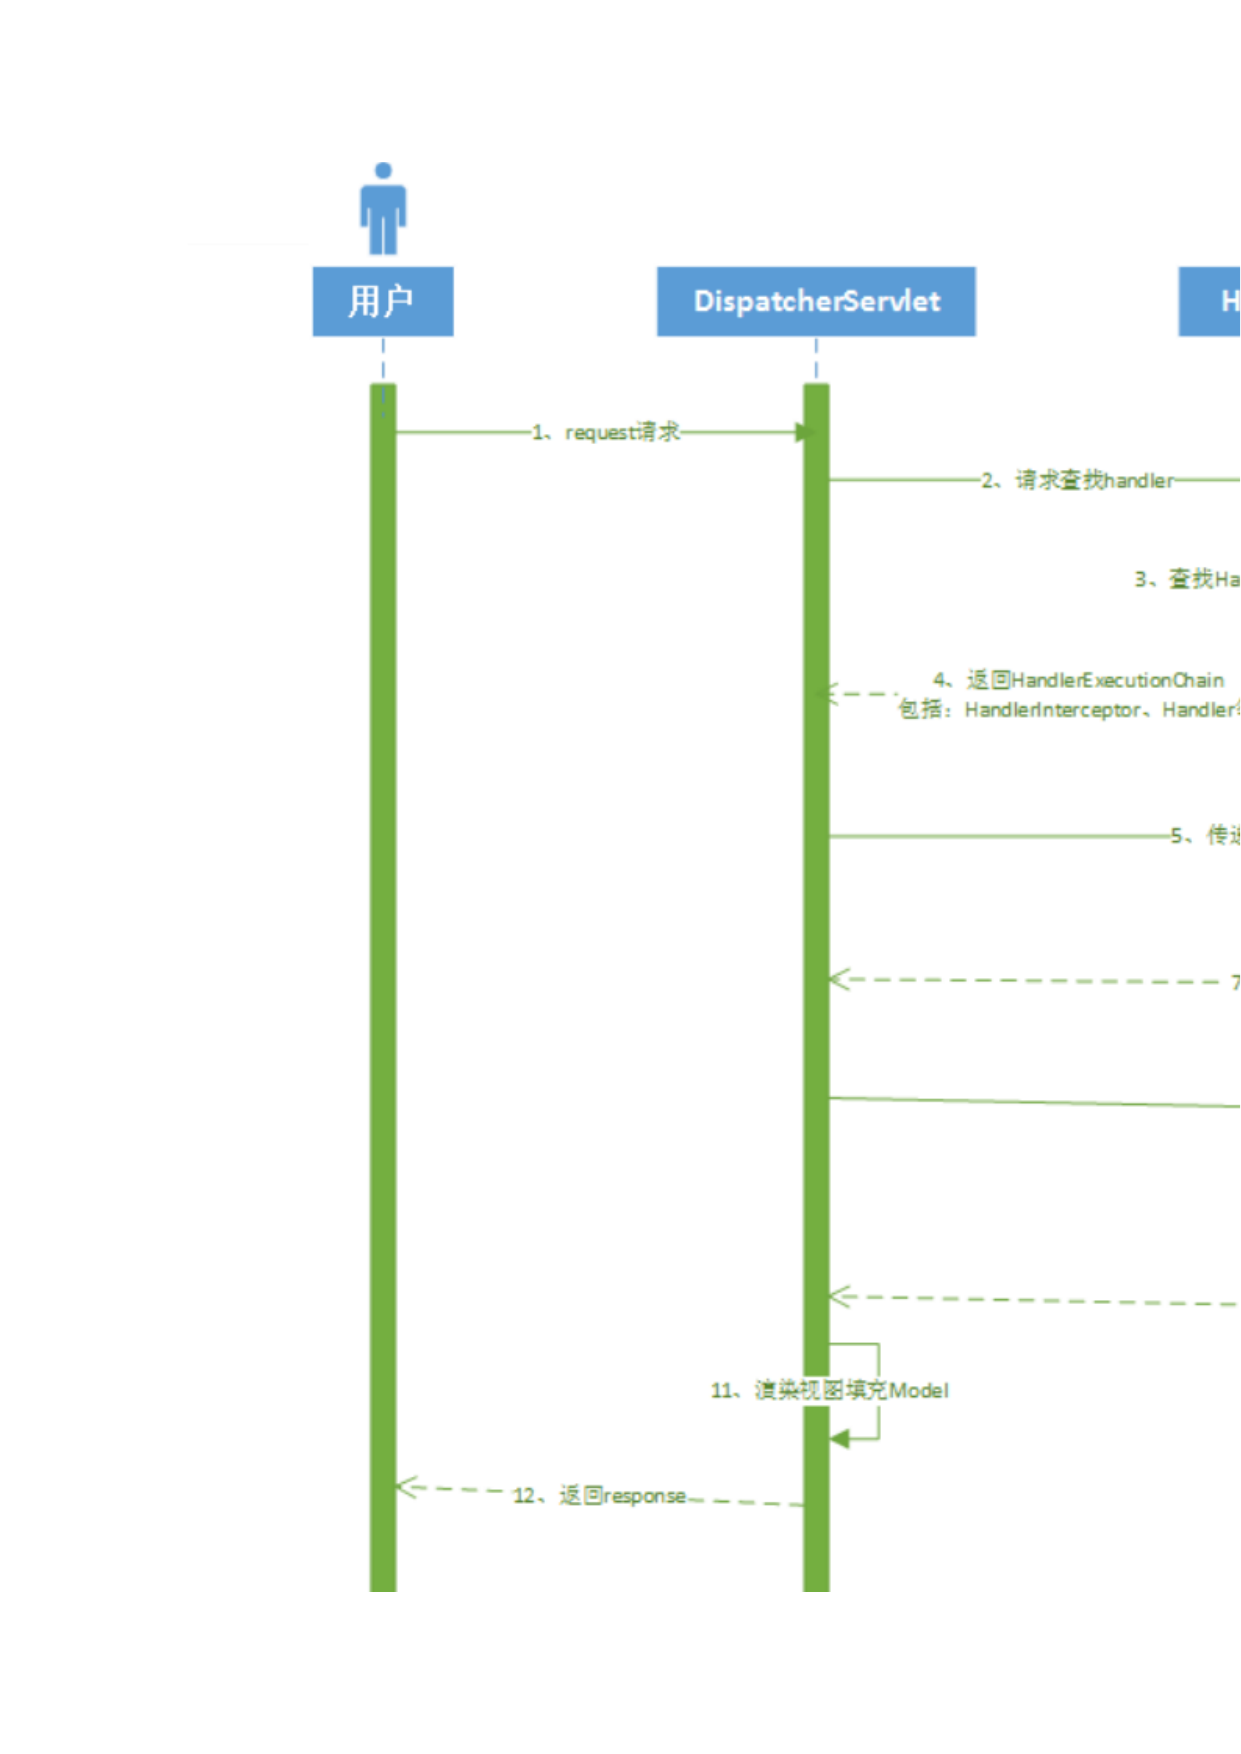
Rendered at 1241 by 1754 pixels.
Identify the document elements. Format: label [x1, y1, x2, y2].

picture [187, 162, 1241, 1592]
